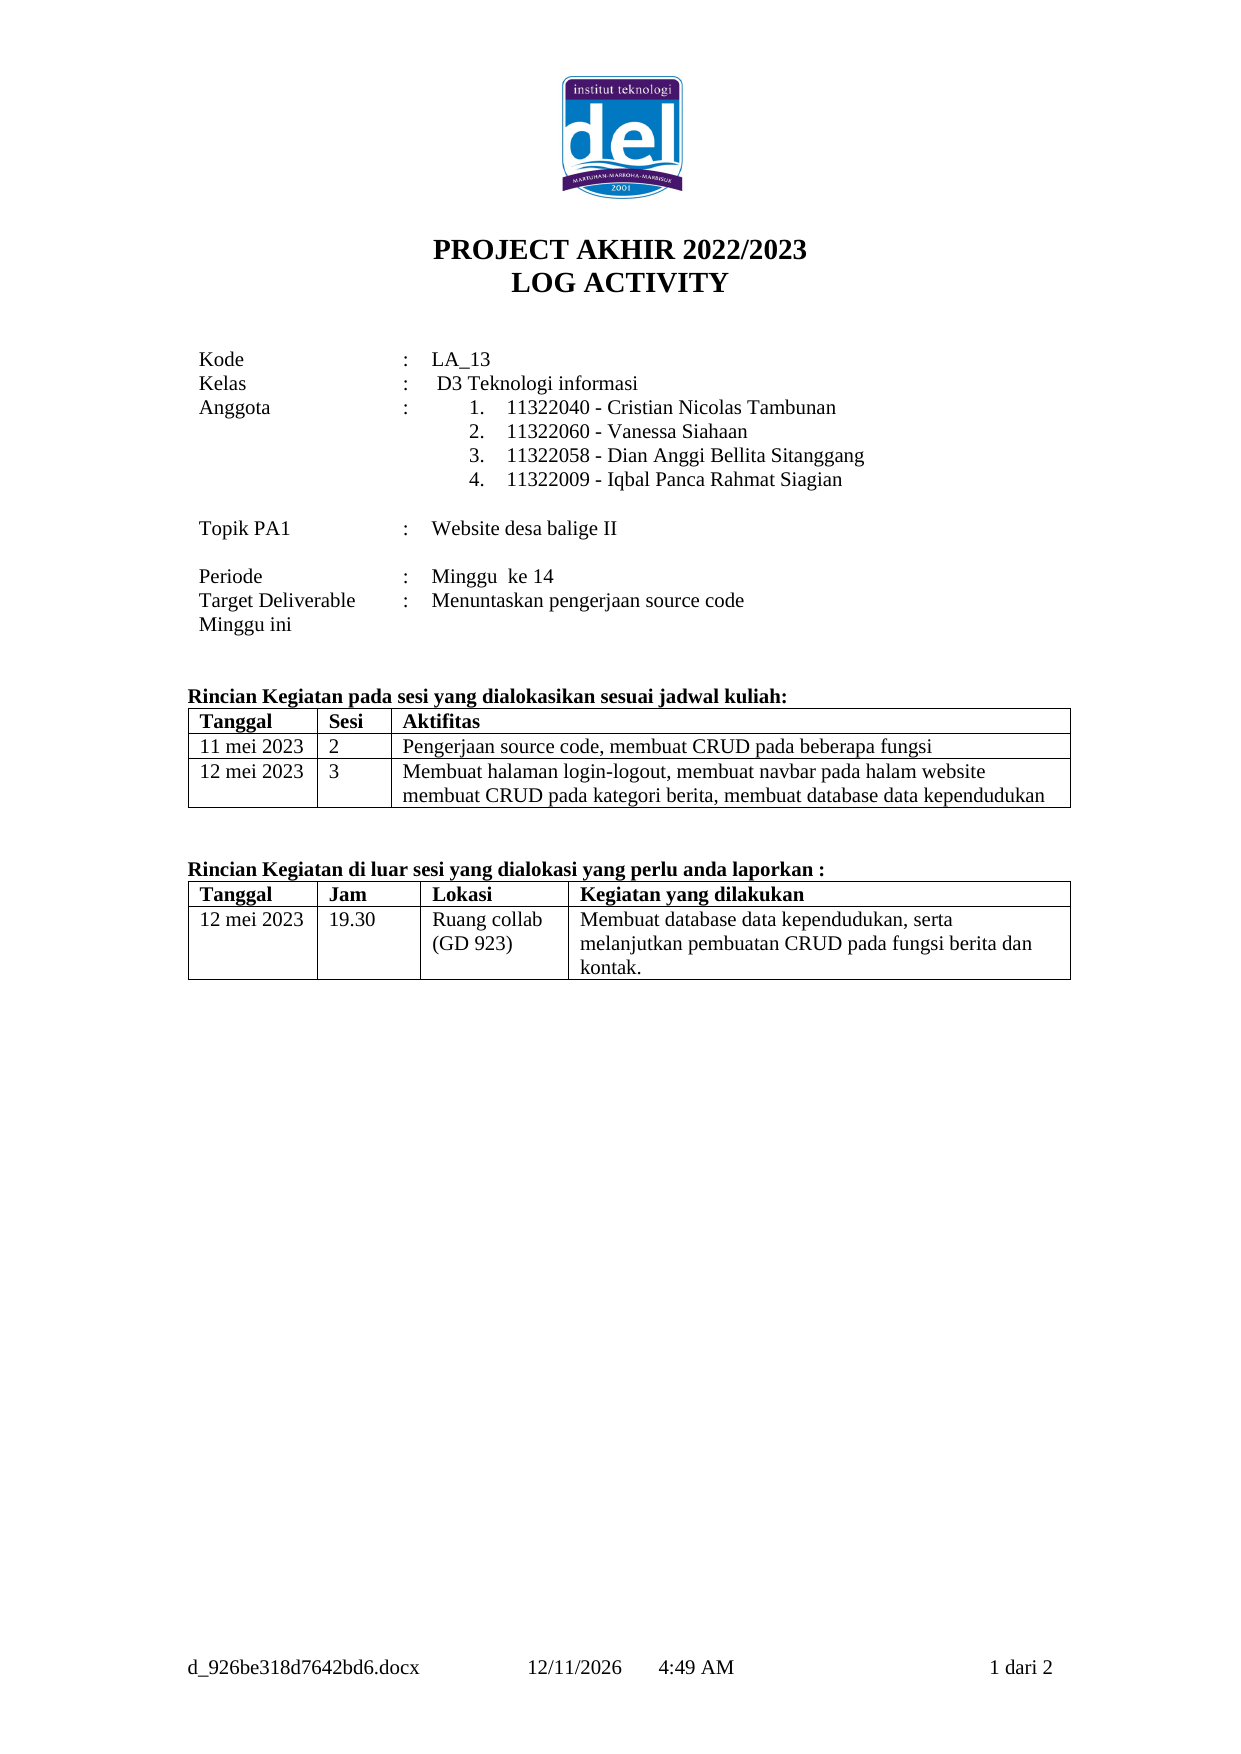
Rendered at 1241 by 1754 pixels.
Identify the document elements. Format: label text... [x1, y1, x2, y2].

table_cell 12 mei 2023 [189, 907, 317, 979]
table_cell Menuntaskan pengerjaan source code [420, 588, 1070, 636]
table_cell 2 [318, 734, 391, 758]
picture [555, 75, 686, 199]
table_header : [391, 347, 420, 371]
table_header Aktifitas [392, 709, 1070, 733]
table_cell : [391, 564, 420, 588]
table_cell Target Deliverable Minggu ini [188, 588, 391, 636]
table_cell Anggota [188, 395, 391, 515]
table_cell : [391, 515, 420, 563]
table_header Tanggal [189, 882, 317, 906]
table_cell 11322040 - Cristian Nicolas Tambunan 11322060 - Vanessa Siahaan 11322058 - Dian Anggi Bellita Sitanggang 11322009 - Iqbal Panca Rahmat Siagian [420, 395, 1070, 515]
table_cell Membuat halaman login-logout, membuat navbar pada halam website membuat CRUD pada kategori berita, membuat database data kependudukan [392, 759, 1070, 807]
table_header LA_13 [420, 347, 1070, 371]
table_cell Membuat database data kependudukan, serta melanjutkan pembuatan CRUD pada fungsi berita dan kontak. [569, 907, 1070, 979]
table_header Sesi [318, 709, 391, 733]
table_header Jam [318, 882, 420, 906]
table_cell : [391, 395, 420, 515]
table_cell Website desa balige II [420, 515, 1070, 563]
table_cell 3 [318, 759, 391, 807]
table_cell 19.30 [318, 907, 420, 979]
table_header Kode [188, 347, 391, 371]
table_header Tanggal [189, 709, 317, 733]
table_cell Ruang collab (GD 923) [421, 907, 568, 979]
subtitle Rincian Kegiatan pada sesi yang dialokasikan sesuai jadwal kuliah: [187, 684, 1053, 708]
table_cell D3 Teknologi informasi [420, 371, 1070, 395]
table_cell Minggu ke 14 [420, 564, 1070, 588]
table_cell 11 mei 2023 [189, 734, 317, 758]
table_cell Kelas [188, 371, 391, 395]
table_cell Topik PA1 [188, 515, 391, 563]
table_header Kegiatan yang dilakukan [569, 882, 1070, 906]
table_cell : [391, 588, 420, 636]
table_header Lokasi [421, 882, 568, 906]
table_cell 12 mei 2023 [189, 759, 317, 807]
table_cell Pengerjaan source code, membuat CRUD pada beberapa fungsi [392, 734, 1070, 758]
table_cell : [391, 371, 420, 395]
subtitle Rincian Kegiatan di luar sesi yang dialokasi yang perlu anda laporkan : [187, 856, 1053, 881]
table_cell Periode [188, 564, 391, 588]
